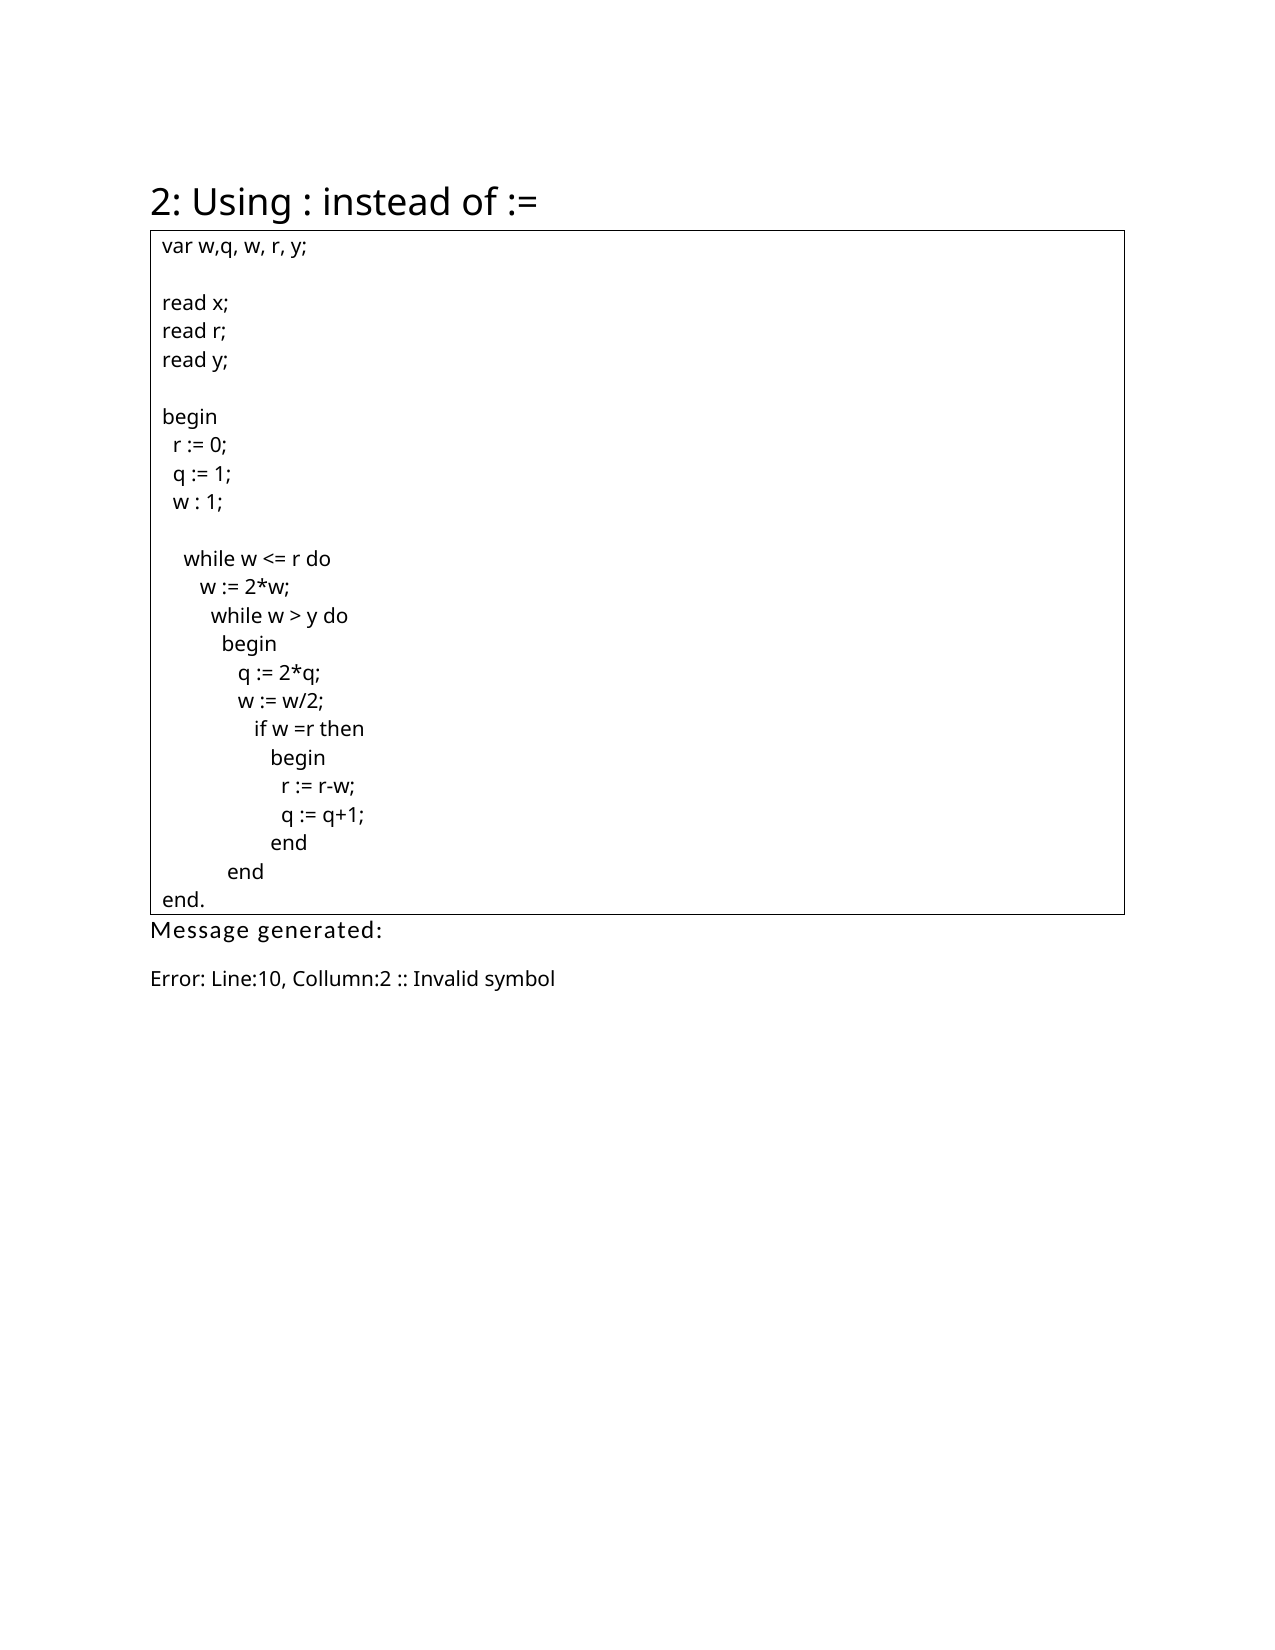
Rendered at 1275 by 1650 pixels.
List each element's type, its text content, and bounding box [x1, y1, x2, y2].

table_header var w,q, w, r, y; read x; read r; read y; begin r := 0; q := 1; w : 1; while w <= r do w := 2*w; while w > y do begin q := 2*q; w := w/2; if w =r then begin r := r-w; q := q+1; end end end. [151, 231, 1124, 914]
text Message generated: [150, 915, 1125, 945]
text Error: Line:10, Collumn:2 :: Invalid symbol [150, 964, 1125, 993]
subtitle 2: Using : instead of := [150, 175, 1125, 226]
